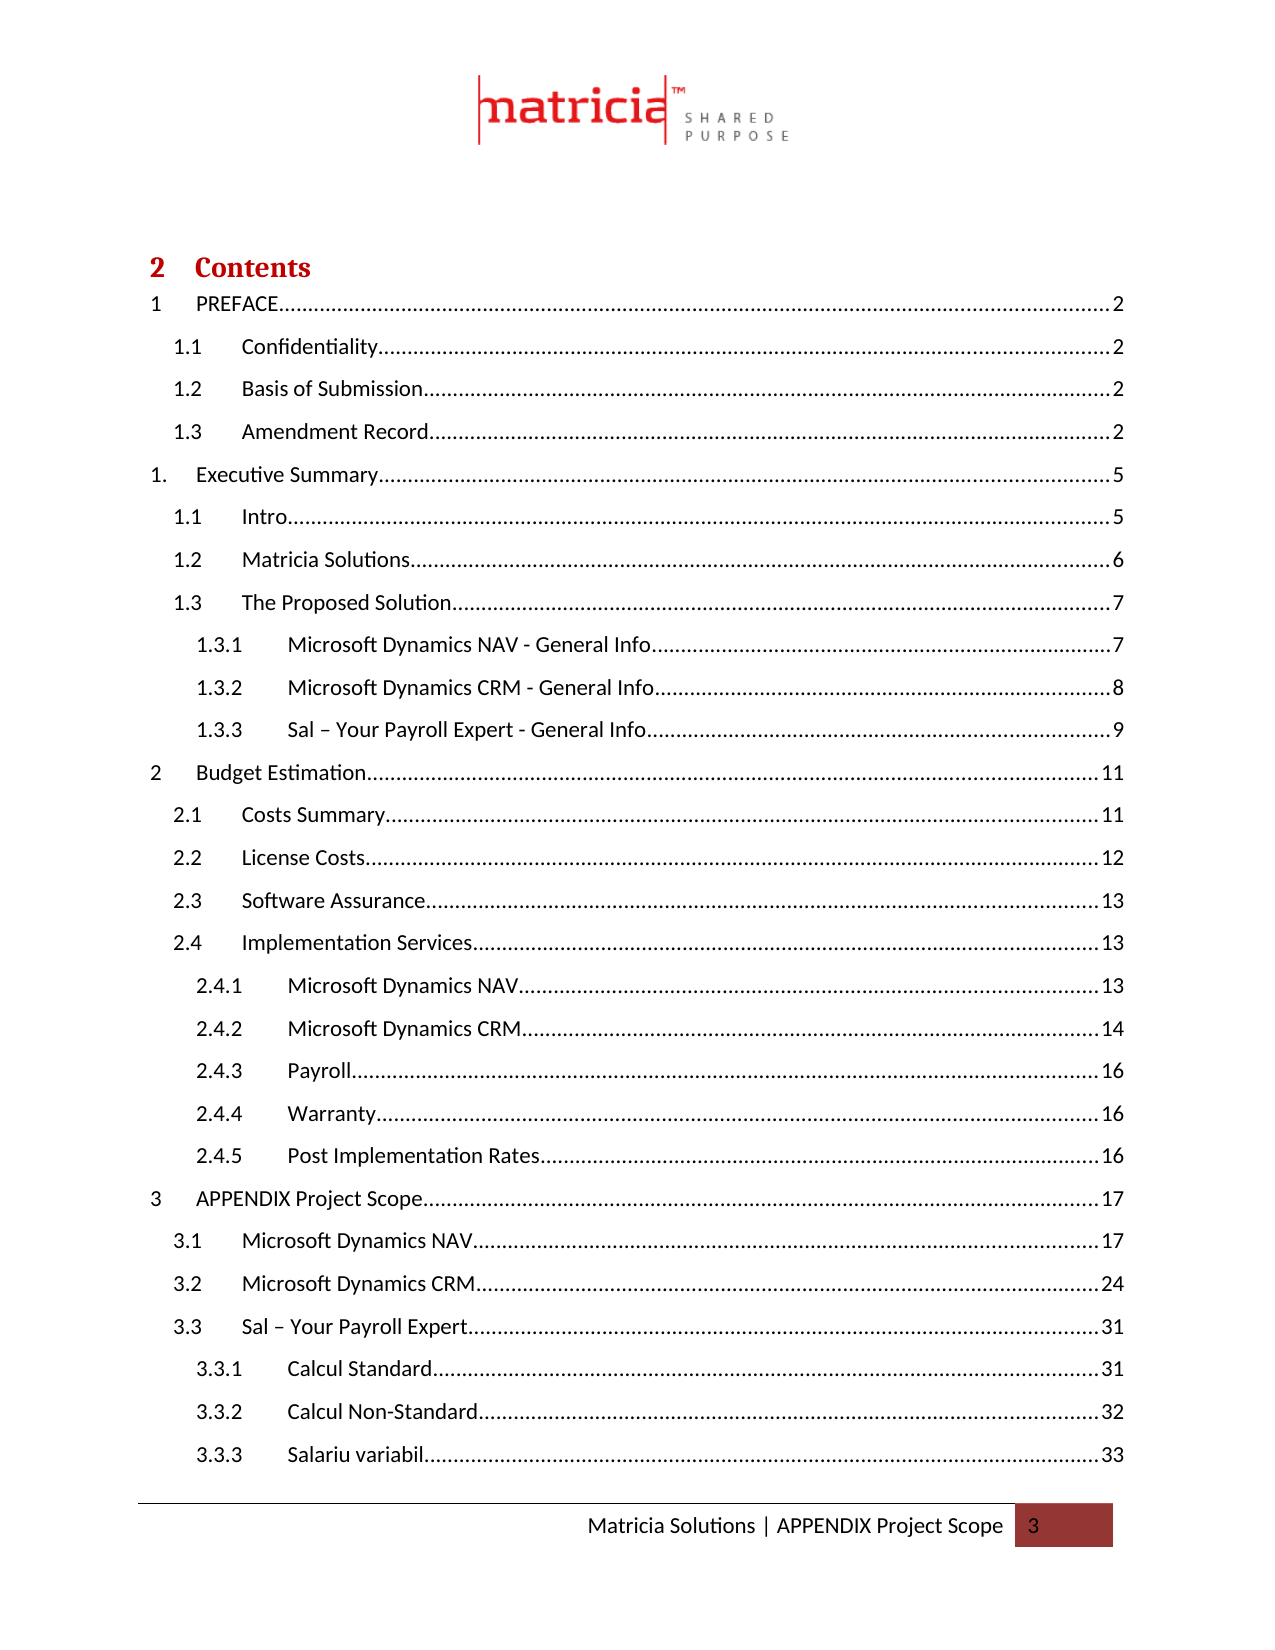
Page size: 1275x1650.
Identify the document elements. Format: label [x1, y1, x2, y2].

picture [478, 75, 797, 145]
